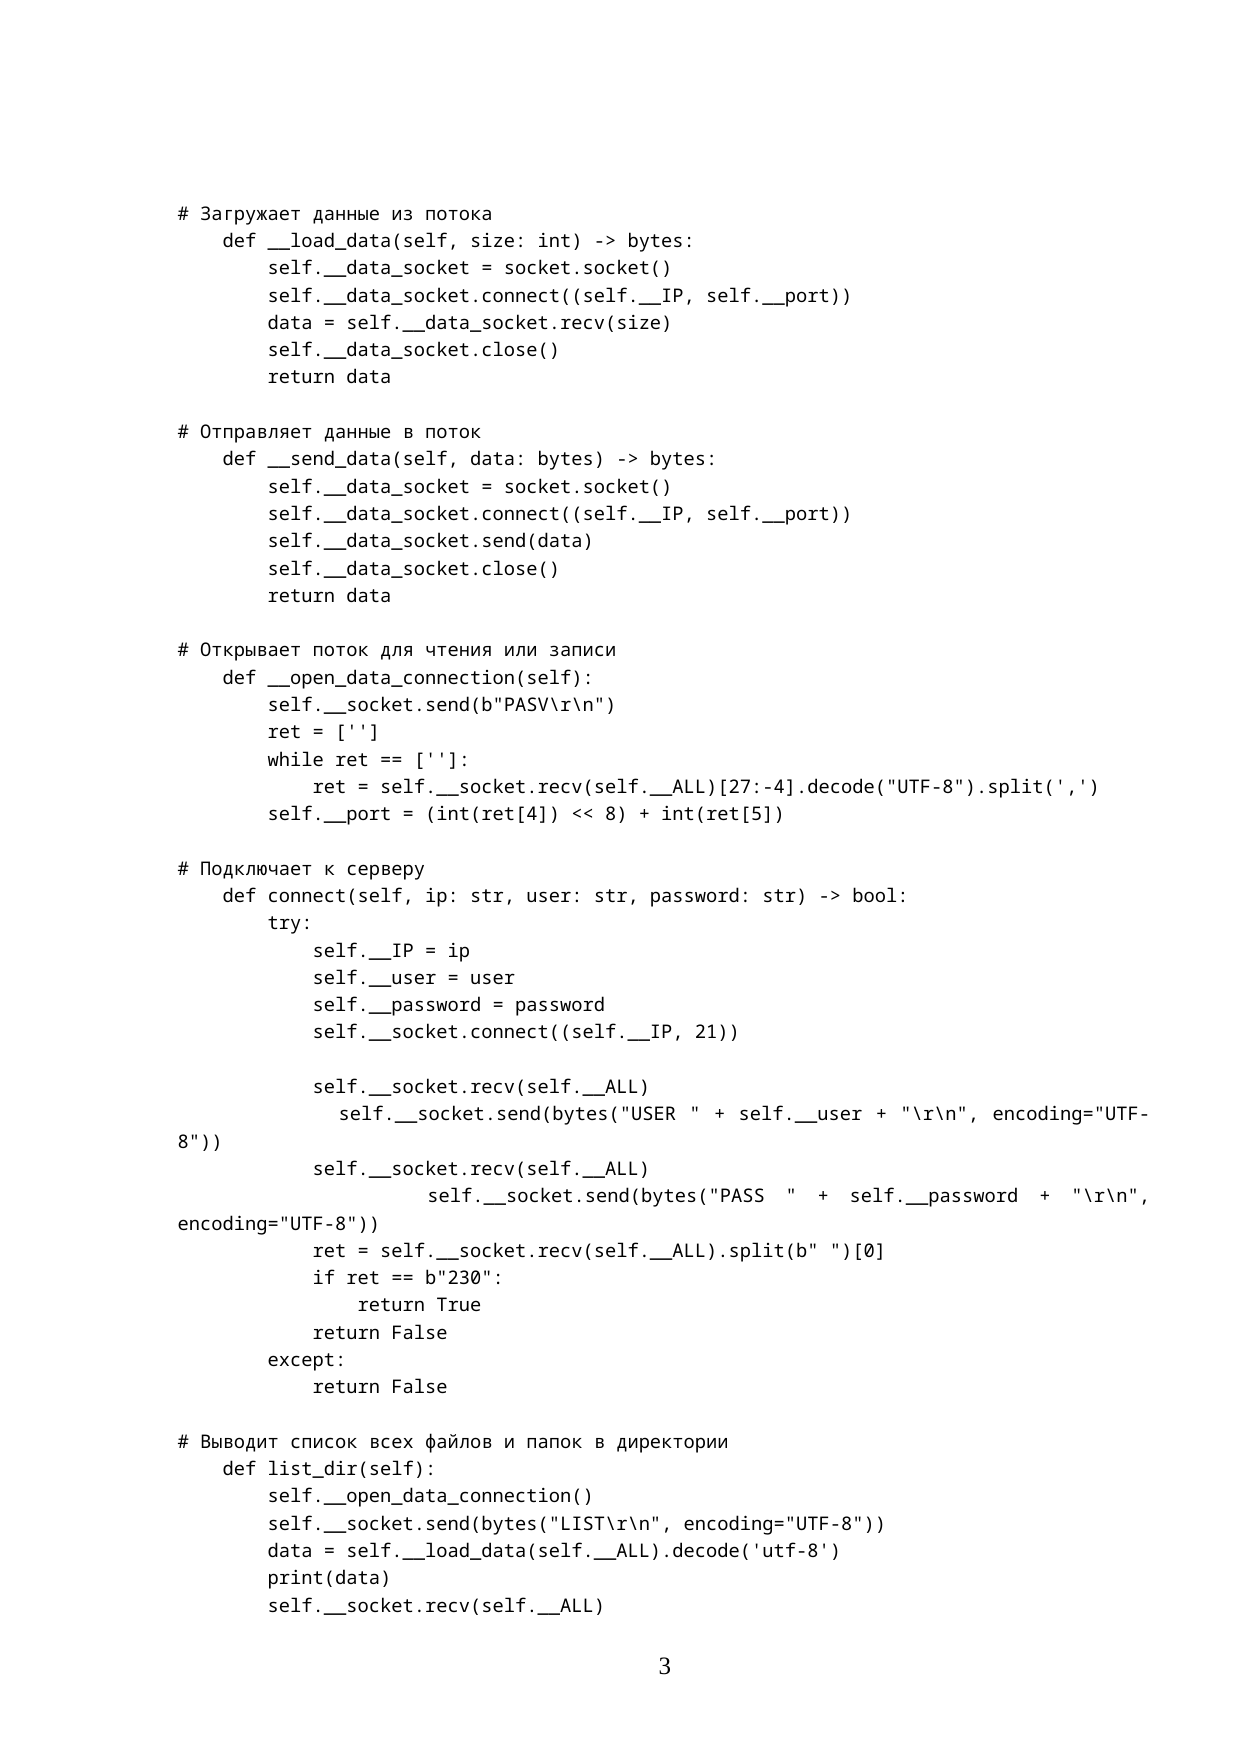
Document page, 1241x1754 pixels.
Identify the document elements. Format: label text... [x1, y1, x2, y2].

text return False [177, 1319, 1152, 1344]
text try: [177, 909, 1152, 935]
text ret = self.__socket.recv(self.__ALL).split(b" ")[0] [177, 1237, 1152, 1263]
text self.__socket.recv(self.__ALL) [177, 1592, 1152, 1617]
text self.__socket.recv(self.__ALL) [177, 1073, 1152, 1099]
text self.__data_socket.connect((self.__IP, self.__port)) [177, 500, 1152, 526]
text # Загружает данные из потока [177, 200, 1152, 226]
text ret = self.__socket.recv(self.__ALL)[27:-4].decode("UTF-8").split(',') [177, 773, 1152, 799]
text return True [177, 1292, 1152, 1317]
text self.__data_socket = socket.socket() [177, 473, 1152, 498]
text return data [177, 364, 1152, 389]
text self.__data_socket.connect((self.__IP, self.__port)) [177, 282, 1152, 307]
text # Отправляет данные в поток [177, 418, 1152, 444]
text # Открывает поток для чтения или записи [177, 637, 1152, 662]
text def __load_data(self, size: int) -> bytes: [177, 227, 1152, 253]
text def __send_data(self, data: bytes) -> bytes: [177, 446, 1152, 471]
text return data [177, 582, 1152, 608]
text self.__IP = ip [177, 937, 1152, 962]
text self.__data_socket.close() [177, 555, 1152, 580]
text def list_dir(self): [177, 1455, 1152, 1481]
text data = self.__load_data(self.__ALL).decode('utf-8') [177, 1537, 1152, 1563]
text self.__data_socket.send(data) [177, 527, 1152, 553]
text data = self.__data_socket.recv(size) [177, 309, 1152, 335]
text self.__socket.connect((self.__IP, 21)) [177, 1019, 1152, 1044]
text self.__data_socket = socket.socket() [177, 254, 1152, 280]
text def __open_data_connection(self): [177, 664, 1152, 689]
text return False [177, 1373, 1152, 1399]
text # Выводит список всех файлов и папок в директории [177, 1428, 1152, 1454]
text self.__socket.send(bytes("PASS " + self.__password + "\r\n", encoding="UTF-8")) [177, 1182, 1152, 1235]
text self.__socket.send(bytes("LIST\r\n", encoding="UTF-8")) [177, 1510, 1152, 1536]
text def connect(self, ip: str, user: str, password: str) -> bool: [177, 882, 1152, 908]
text ret = [''] [177, 718, 1152, 744]
text self.__data_socket.close() [177, 336, 1152, 362]
text self.__port = (int(ret[4]) << 8) + int(ret[5]) [177, 800, 1152, 826]
text # Подключает к серверу [177, 855, 1152, 881]
text except: [177, 1346, 1152, 1372]
text self.__open_data_connection() [177, 1483, 1152, 1508]
text while ret == ['']: [177, 746, 1152, 771]
text self.__socket.send(b"PASV\r\n") [177, 691, 1152, 717]
text print(data) [177, 1564, 1152, 1590]
text self.__socket.recv(self.__ALL) [177, 1155, 1152, 1181]
text self.__password = password [177, 991, 1152, 1017]
text if ret == b"230": [177, 1264, 1152, 1290]
text self.__socket.send(bytes("USER " + self.__user + "\r\n", encoding="UTF-8")) [177, 1101, 1152, 1153]
text self.__user = user [177, 964, 1152, 990]
